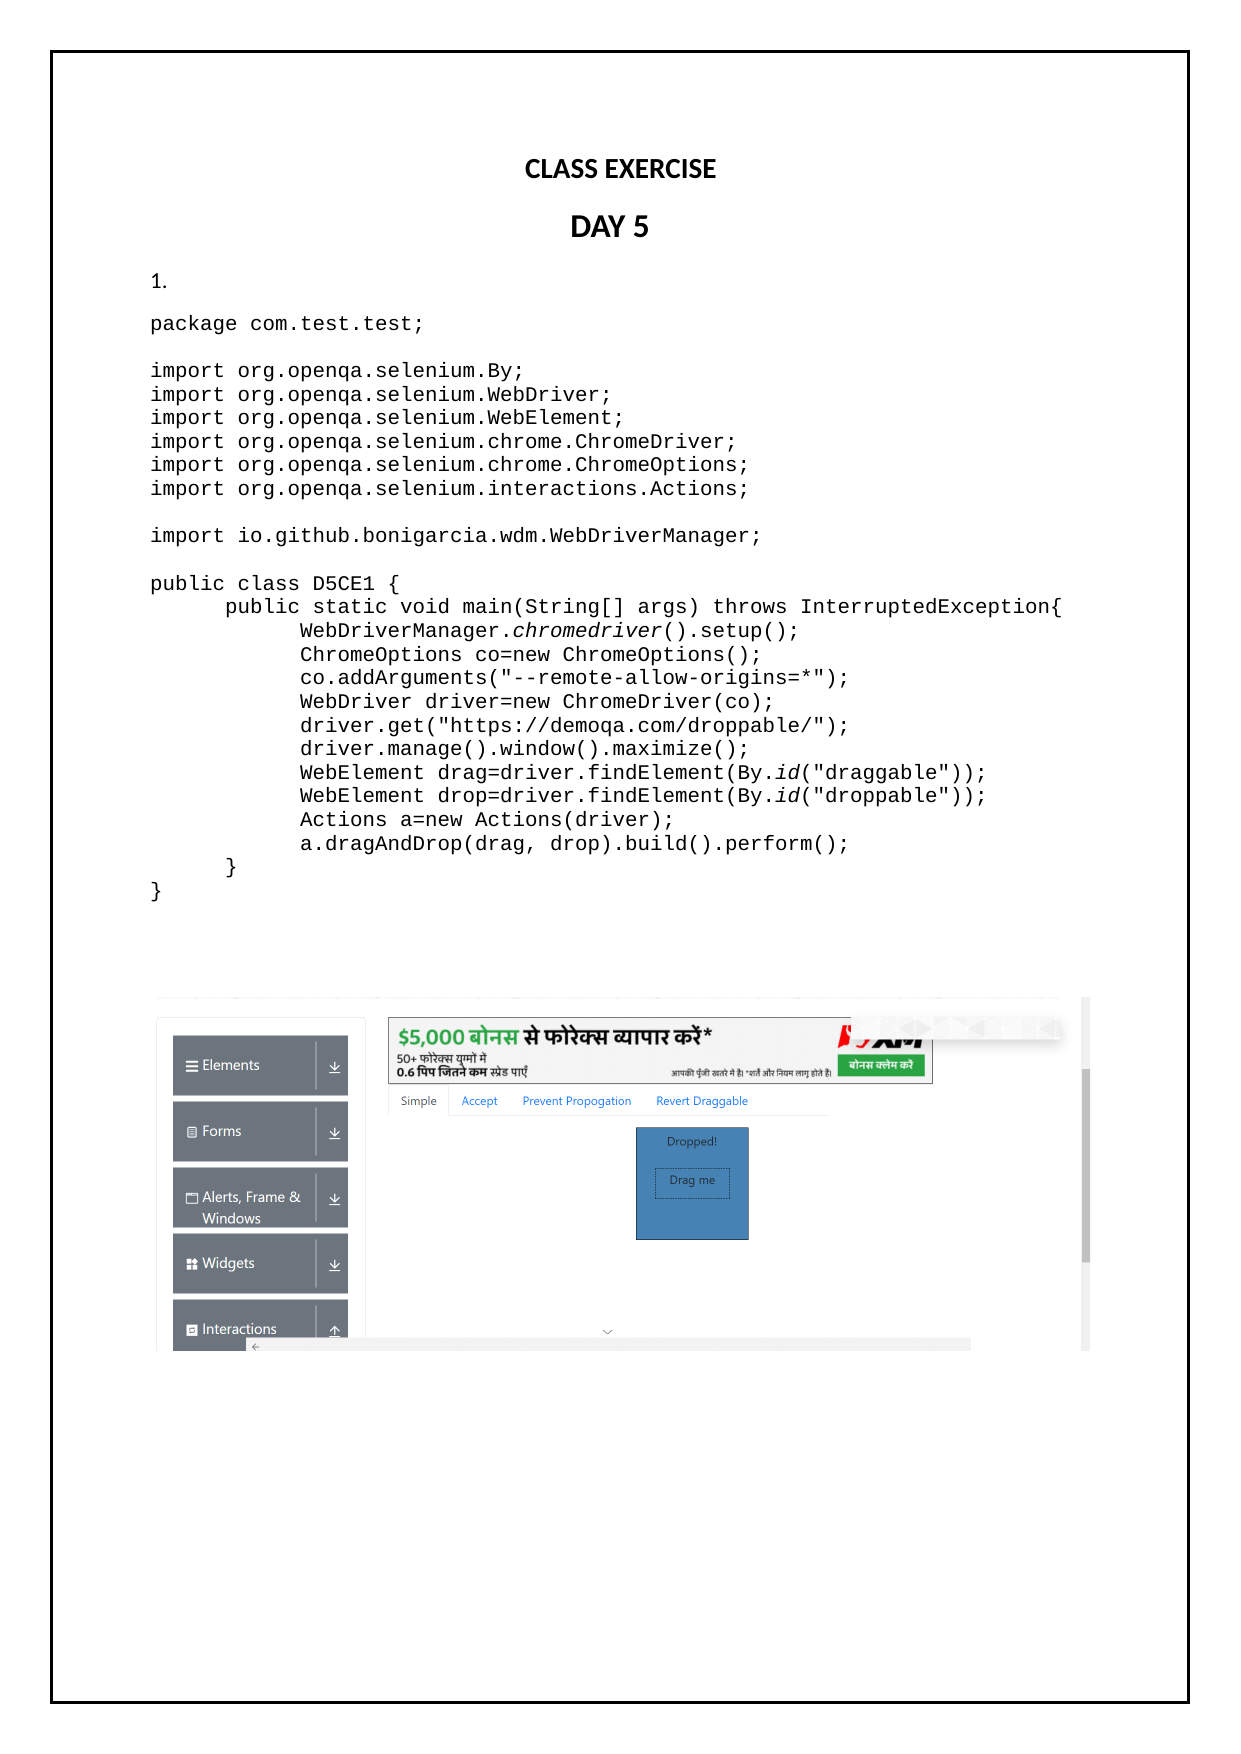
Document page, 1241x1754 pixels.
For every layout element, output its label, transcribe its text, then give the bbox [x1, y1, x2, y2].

text ChromeOptions co=new ChromeOptions(); [150, 644, 1090, 667]
text import org.openqa.selenium.chrome.ChromeOptions; [150, 454, 1090, 478]
text import org.openqa.selenium.WebElement; [150, 407, 1090, 431]
text package com.test.test; [150, 313, 1090, 336]
text CLASS EXERCISE [150, 150, 1090, 186]
text co.addArguments("--remote-allow-origins=*"); [150, 667, 1090, 691]
text public class D5CE1 { [150, 573, 1090, 596]
text WebDriver driver=new ChromeDriver(co); [150, 691, 1090, 714]
text } [150, 880, 1090, 904]
text import org.openqa.selenium.WebDriver; [150, 383, 1090, 407]
text 1. [150, 266, 1090, 294]
text import org.openqa.selenium.interactions.Actions; [150, 478, 1090, 502]
text driver.get("https://demoqa.com/droppable/"); [150, 714, 1090, 738]
text Actions a=new Actions(driver); [150, 809, 1090, 833]
text WebElement drag=driver.findElement(By.id("draggable")); [150, 762, 1090, 786]
text import org.openqa.selenium.By; [150, 360, 1090, 383]
text DAY 5 [150, 205, 1090, 246]
text import org.openqa.selenium.chrome.ChromeDriver; [150, 431, 1090, 454]
text driver.manage().window().maximize(); [150, 738, 1090, 762]
picture [150, 997, 1091, 1351]
text import io.github.bonigarcia.wdm.WebDriverManager; [150, 525, 1090, 549]
text WebElement drop=driver.findElement(By.id("droppable")); [150, 786, 1090, 809]
text WebDriverManager.chromedriver().setup(); [150, 620, 1090, 644]
text public static void main(String[] args) throws InterruptedException{ [150, 596, 1090, 620]
text a.dragAndDrop(drag, drop).build().perform(); [150, 833, 1090, 856]
text } [150, 856, 1090, 880]
